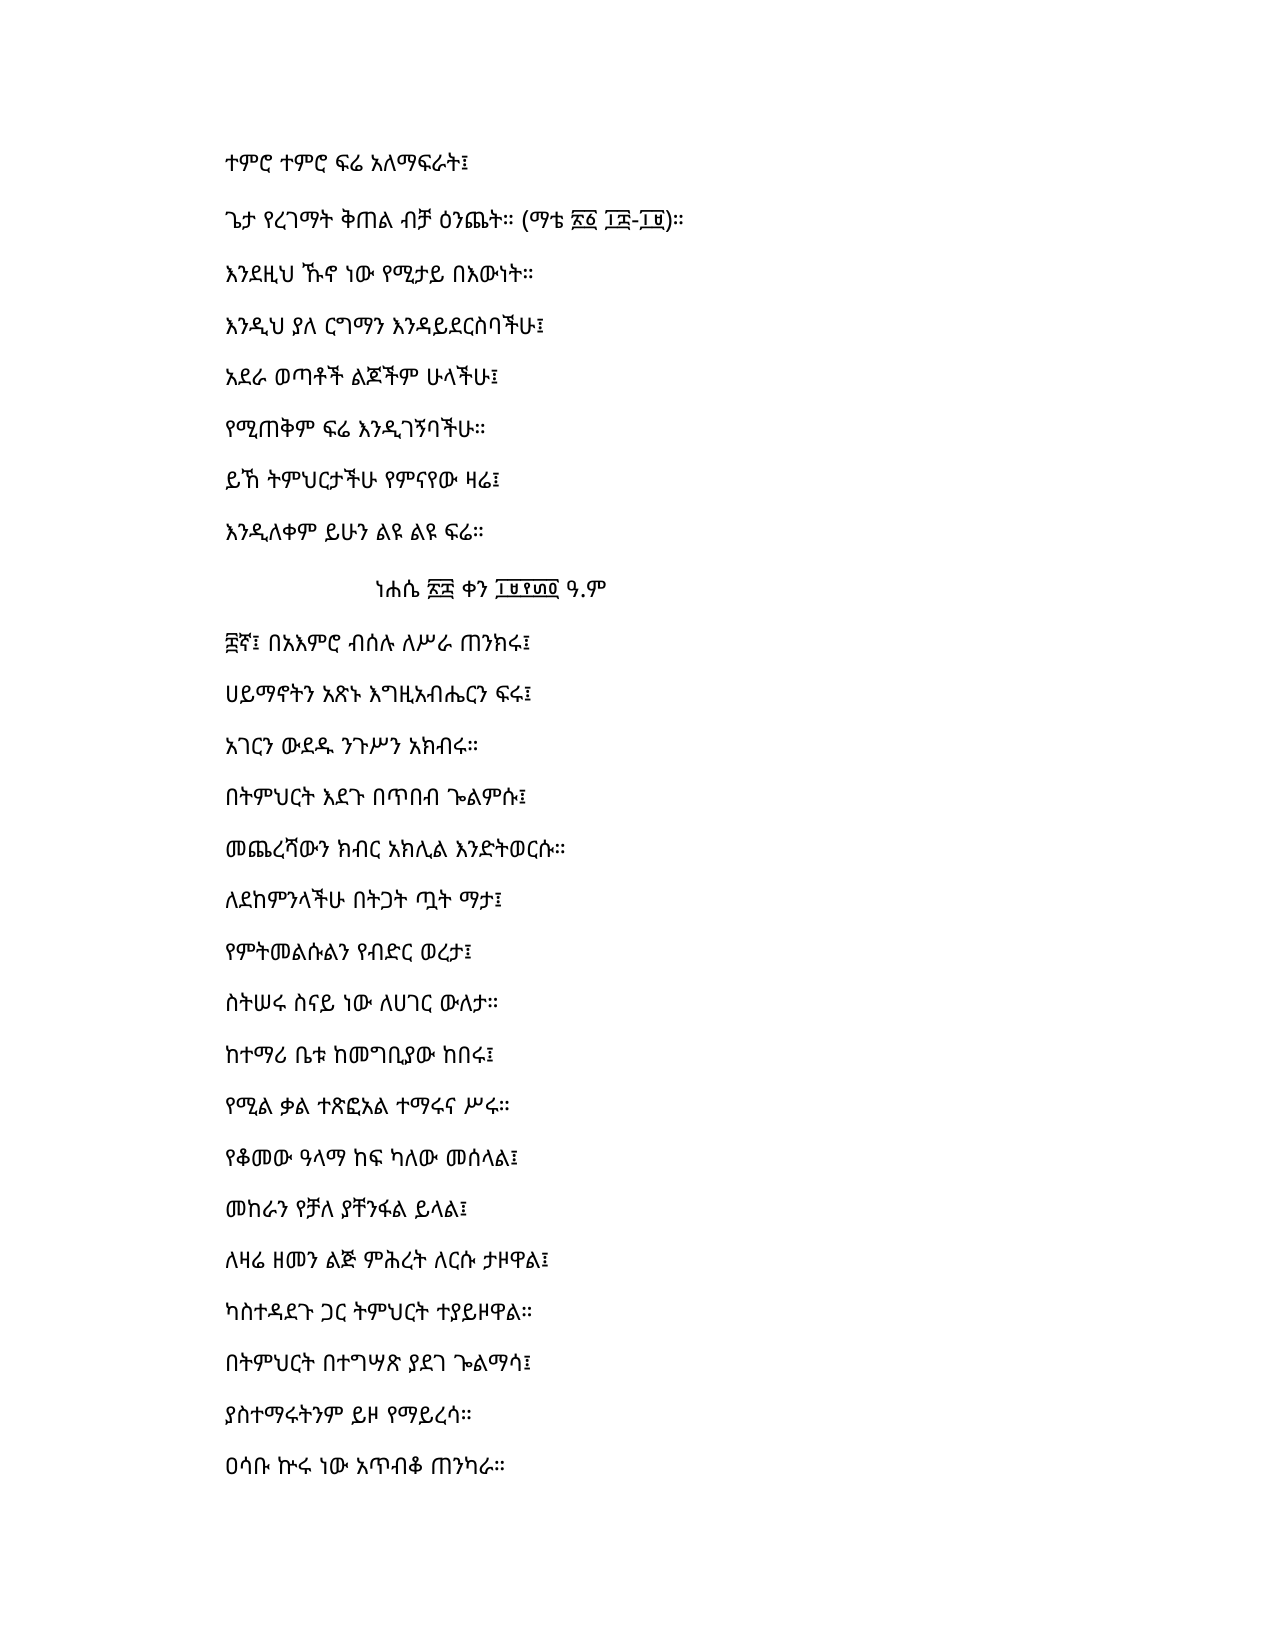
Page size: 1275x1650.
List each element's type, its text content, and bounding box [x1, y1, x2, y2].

text ተምሮ ተምሮ ፍሬ አለማፍራት፤ [150, 150, 1125, 177]
text የምትመልሱልን የብድር ወረታ፤ [150, 939, 1125, 966]
text ካስተዳደጉ ጋር ትምህርት ተያይዞዋል። [150, 1299, 1125, 1326]
text መከራን የቻለ ያቸንፋል ይላል፤ [150, 1196, 1125, 1223]
text አገርን ውደዱ ንጉሥን አክብሩ። [150, 733, 1125, 760]
text ጌታ የረገማት ቅጠል ብቻ ዕንጨት። (ማቴ ፳፩ ፲፰-፲፱)። [150, 201, 1125, 236]
text ያስተማሩትንም ይዞ የማይረሳ። [150, 1402, 1125, 1429]
text መጨረሻውን ክብር አክሊል እንድትወርሱ። [150, 836, 1125, 863]
text ፰ኛ፤ በአእምሮ ብሰሉ ለሥራ ጠንክሩ፤ [150, 630, 1125, 657]
text በትምህርት በተግሣጽ ያደገ ጐልማሳ፤ [150, 1351, 1125, 1377]
text ይኸ ትምህርታችሁ የምናየው ዛሬ፤ [150, 467, 1125, 494]
text እንዲለቀም ይሁን ልዩ ልዩ ፍሬ። [150, 519, 1125, 545]
text ሀይማኖትን አጽኑ እግዚአብሔርን ፍሩ፤ [150, 682, 1125, 708]
text እንደዚህ ኹኖ ነው የሚታይ በእውነት። [150, 261, 1125, 288]
text የሚል ቃል ተጽፎአል ተማሩና ሥሩ። [150, 1093, 1125, 1120]
text አደራ ወጣቶች ልጆችም ሁላችሁ፤ [150, 364, 1125, 391]
text ለዛሬ ዘመን ልጅ ምሕረት ለርሱ ታዞዋል፤ [150, 1248, 1125, 1274]
text ለደከምንላችሁ በትጋት ጧት ማታ፤ [150, 887, 1125, 914]
text ከተማሪ ቤቱ ከመግቢያው ከበሩ፤ [150, 1042, 1125, 1068]
text በትምህርት እደጉ በጥበብ ጐልምሱ፤ [150, 784, 1125, 811]
text የቆመው ዓላማ ከፍ ካለው መሰላል፤ [150, 1145, 1125, 1171]
text እንዲህ ያለ ርግማን እንዳይደርስባችሁ፤ [150, 313, 1125, 339]
text ስትሠሩ ስናይ ነው ለሀገር ውለታ። [150, 990, 1125, 1017]
text ነሐሴ ፳፰ ቀን ፲፱፻፴፬ ዓ.ም [150, 570, 1125, 604]
text የሚጠቅም ፍሬ እንዲገኝባችሁ። [150, 416, 1125, 442]
text ዐሳቡ ኵሩ ነው አጥብቆ ጠንካራ። [150, 1453, 1125, 1480]
